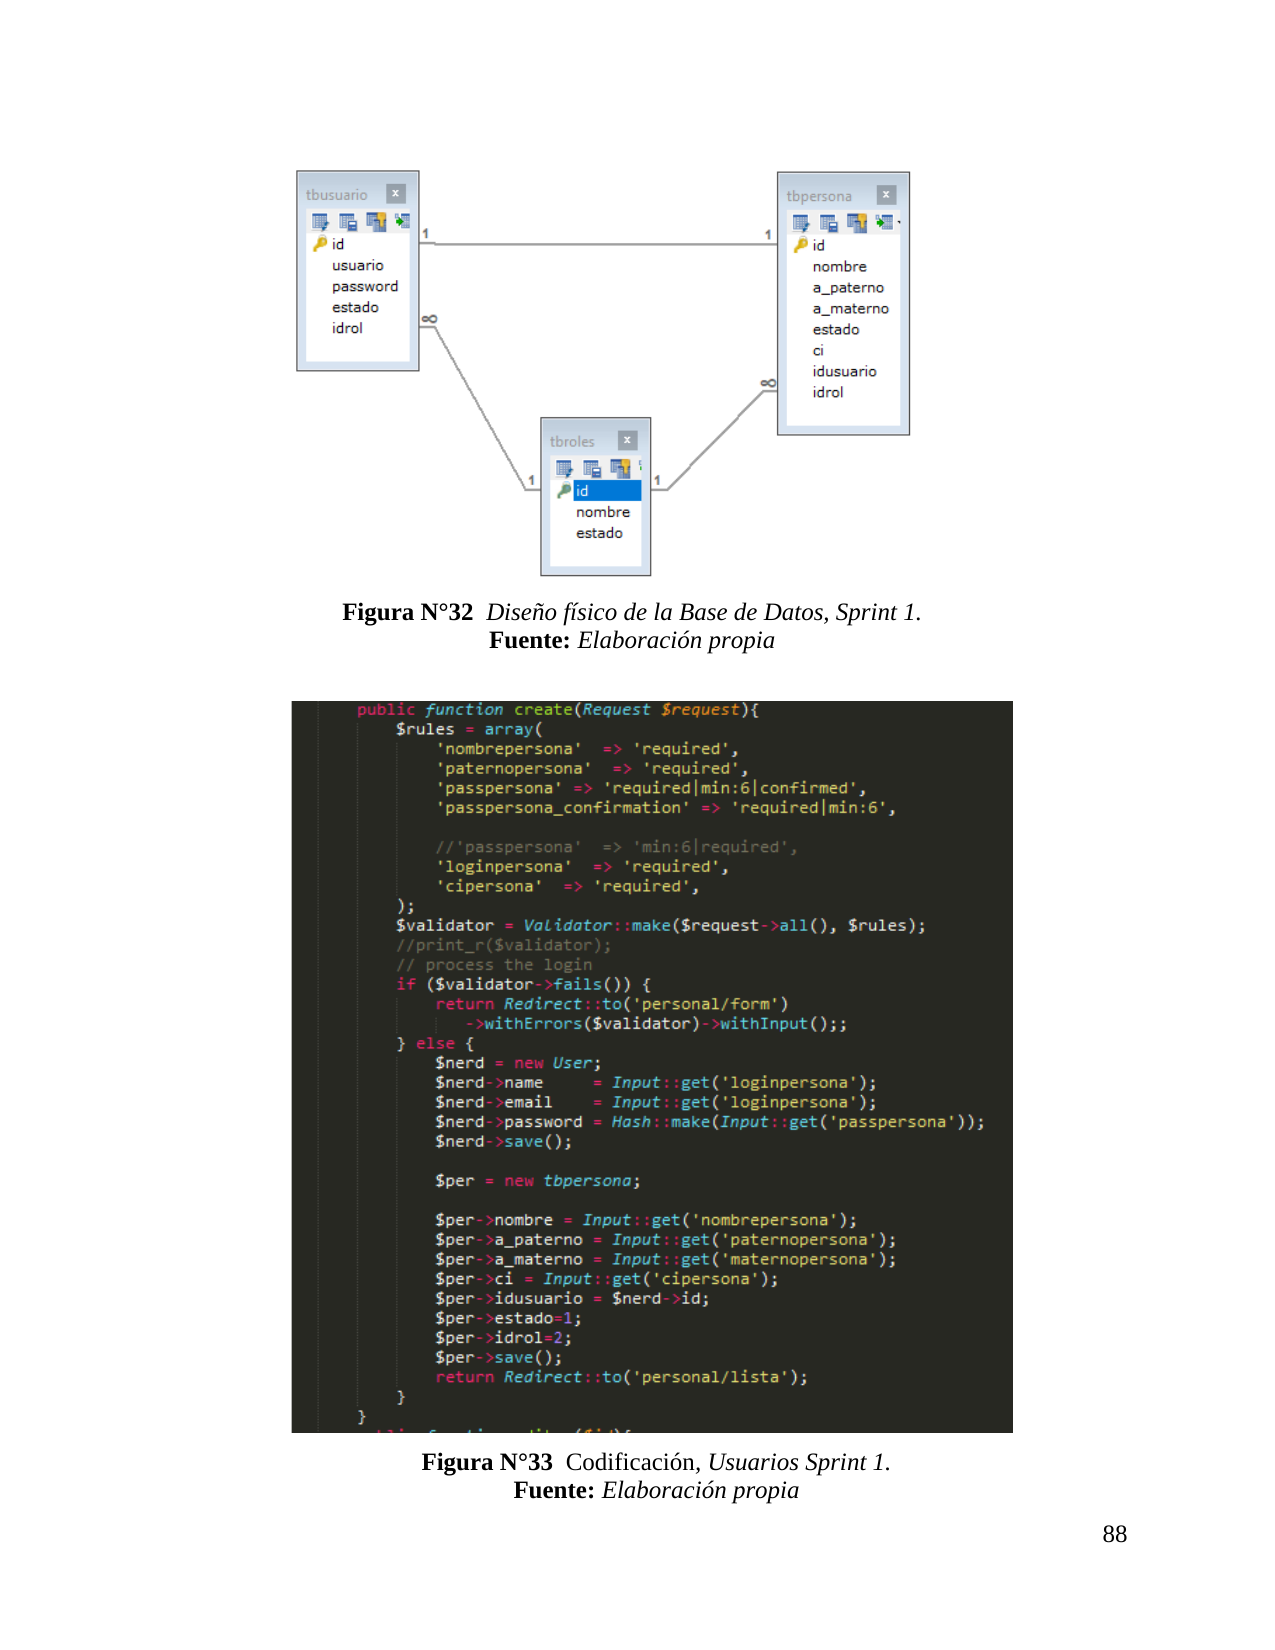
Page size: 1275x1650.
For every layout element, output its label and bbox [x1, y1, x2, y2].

picture [237, 147, 1068, 601]
picture [291, 701, 1013, 1433]
